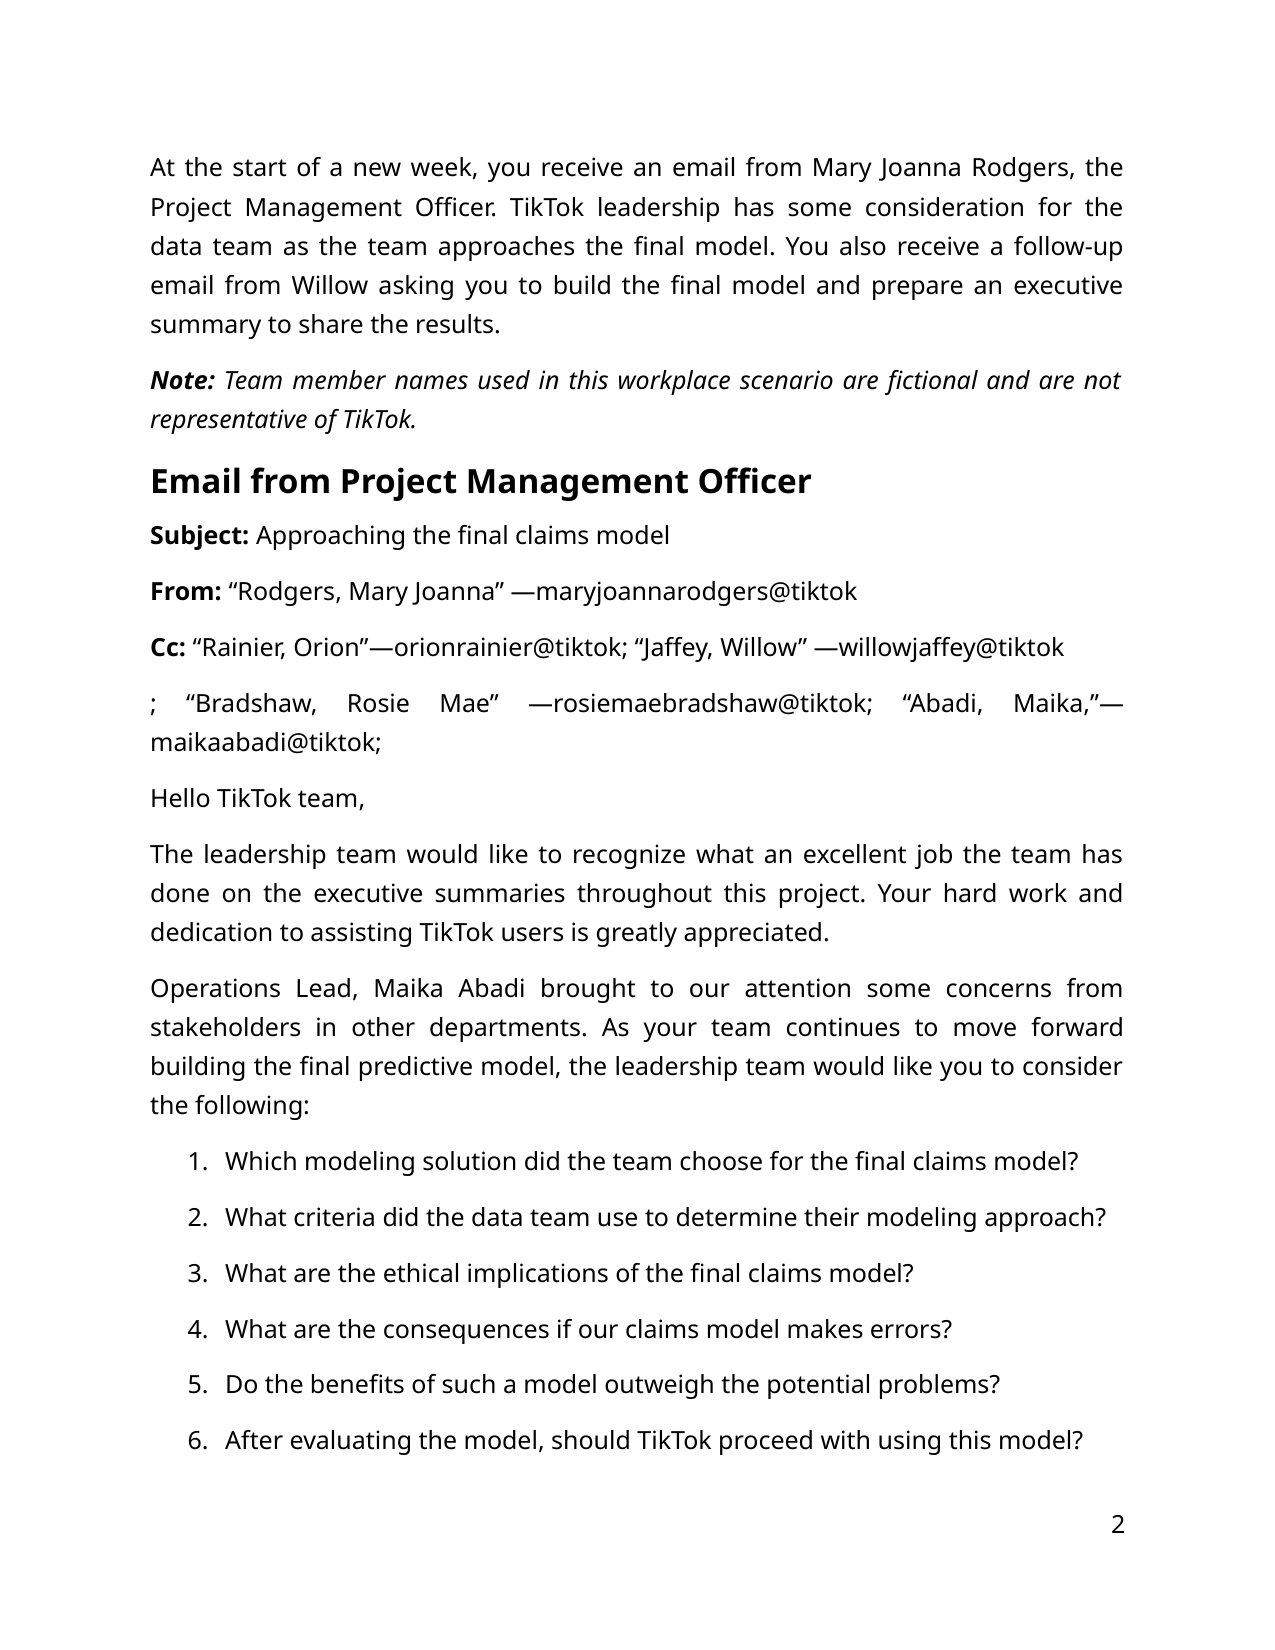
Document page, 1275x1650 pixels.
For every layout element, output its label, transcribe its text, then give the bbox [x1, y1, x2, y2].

text At the start of a new week, you receive an email from Mary Joanna Rodgers, the Project Management Officer. TikTok leadership has some consideration for the data team as the team approaches the final model. You also receive a follow-up email from Willow asking you to build the final model and prepare an executive summary to share the results. [150, 150, 1125, 341]
list What are the ethical implications of the final claims model? [187, 1256, 1125, 1289]
text Operations Lead, Maika Abadi brought to our attention some concerns from stakeholders in other departments. As your team continues to move forward building the final predictive model, the leadership team would like you to consider the following: [150, 971, 1125, 1122]
list Do the benefits of such a model outweigh the potential problems? [187, 1367, 1125, 1401]
text Note: Team member names used in this workplace scenario are fictional and are not representative of TikTok. [150, 362, 1125, 436]
text Cc: “Rainier, Orion”—orionrainier@tiktok; “Jaffey, Willow” —willowjaffey@tiktok [150, 630, 1125, 664]
list What are the consequences if our claims model makes errors? [187, 1311, 1125, 1345]
subtitle Email from Project Management Officer [150, 457, 1125, 503]
text Hello TikTok team, [150, 781, 1125, 814]
list Which modeling solution did the team choose for the final claims model? [187, 1144, 1125, 1178]
list After evaluating the model, should TikTok proceed with using this model? [187, 1423, 1125, 1457]
text ; “Bradshaw, Rosie Mae” —rosiemaebradshaw@tiktok; “Abadi, Maika,”— maikaabadi@tiktok; [150, 686, 1125, 759]
text From: “Rodgers, Mary Joanna” —maryjoannarodgers@tiktok [150, 574, 1125, 608]
list What criteria did the data team use to determine their modeling approach? [187, 1200, 1125, 1234]
text Subject: Approaching the final claims model [150, 518, 1125, 552]
text The leadership team would like to recognize what an excellent job the team has done on the executive summaries throughout this project. Your hard work and dedication to assisting TikTok users is greatly appreciated. [150, 836, 1125, 949]
